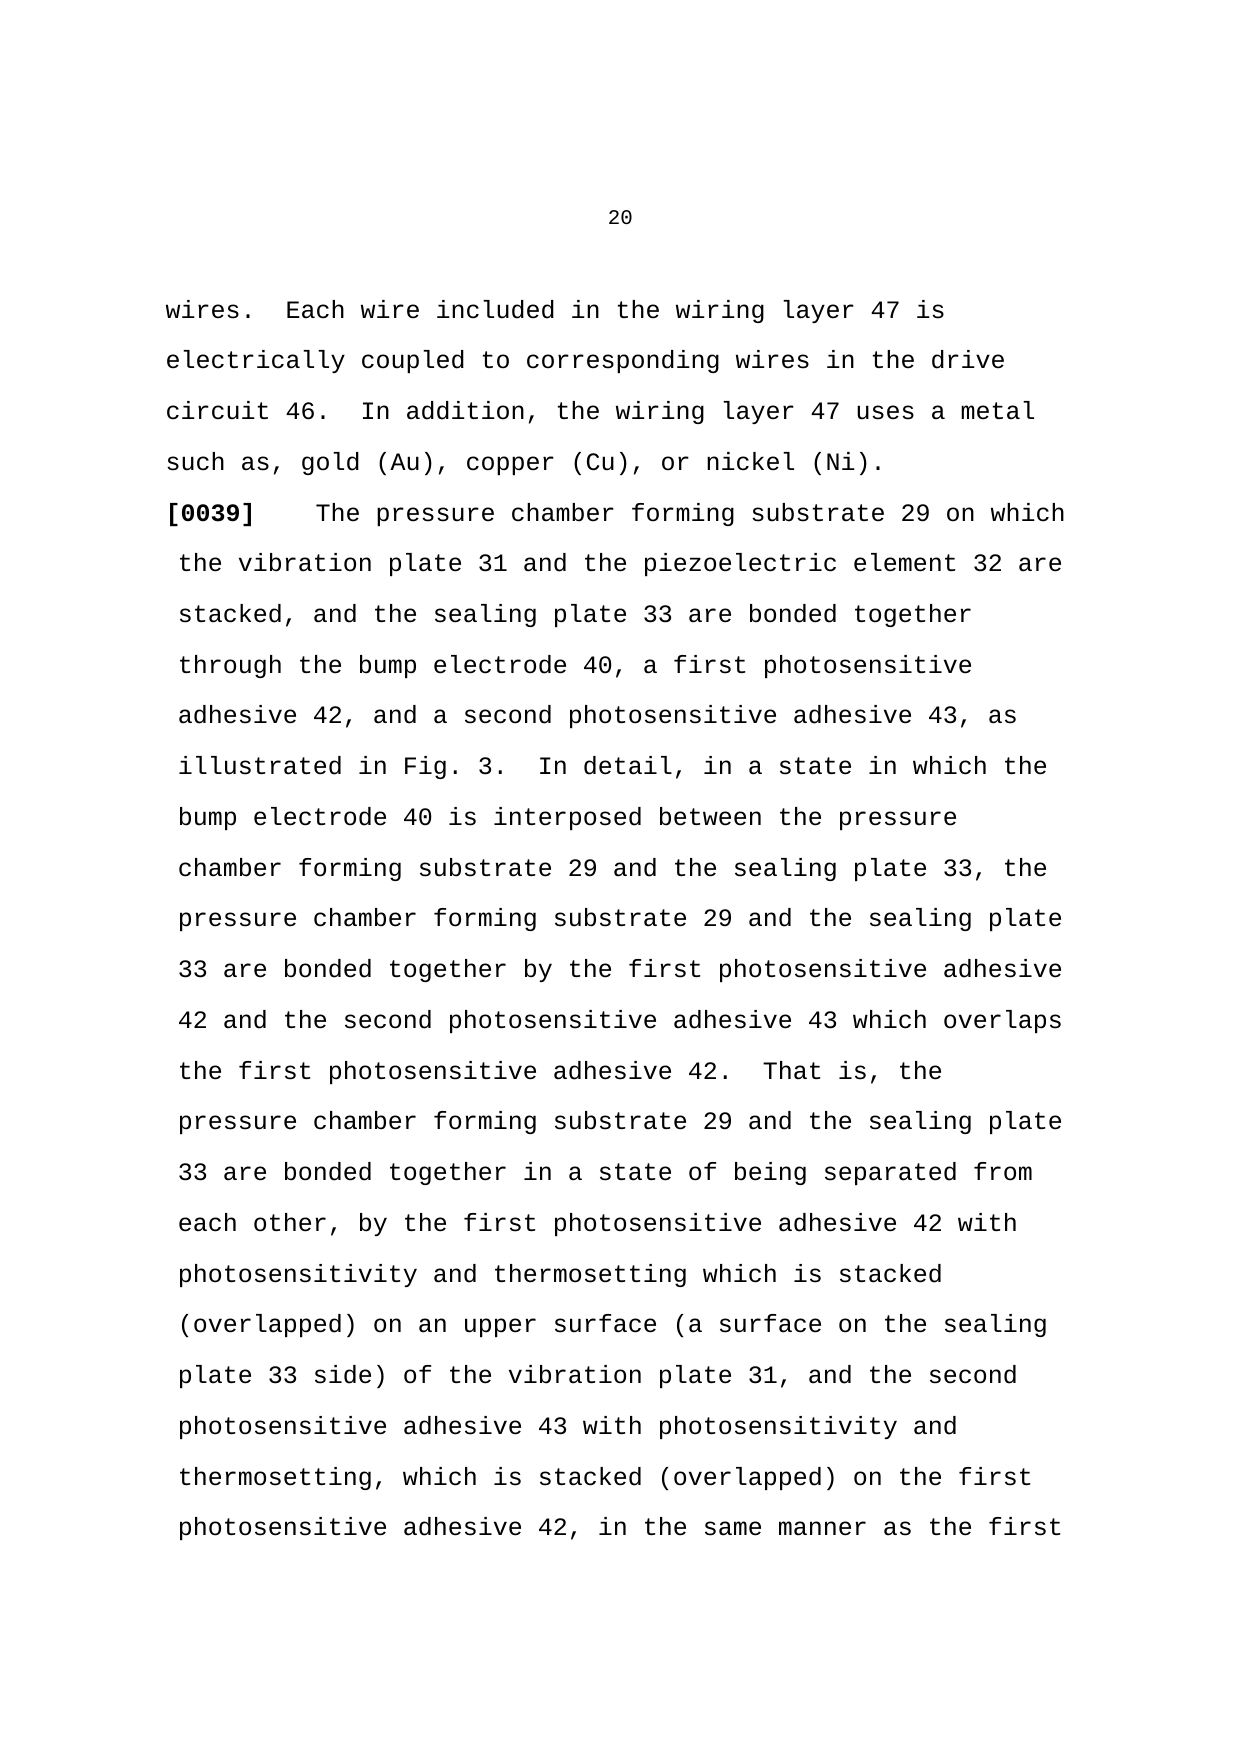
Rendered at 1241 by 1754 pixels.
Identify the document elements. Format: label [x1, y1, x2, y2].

text [165, 278, 1075, 481]
text [165, 481, 1075, 1546]
